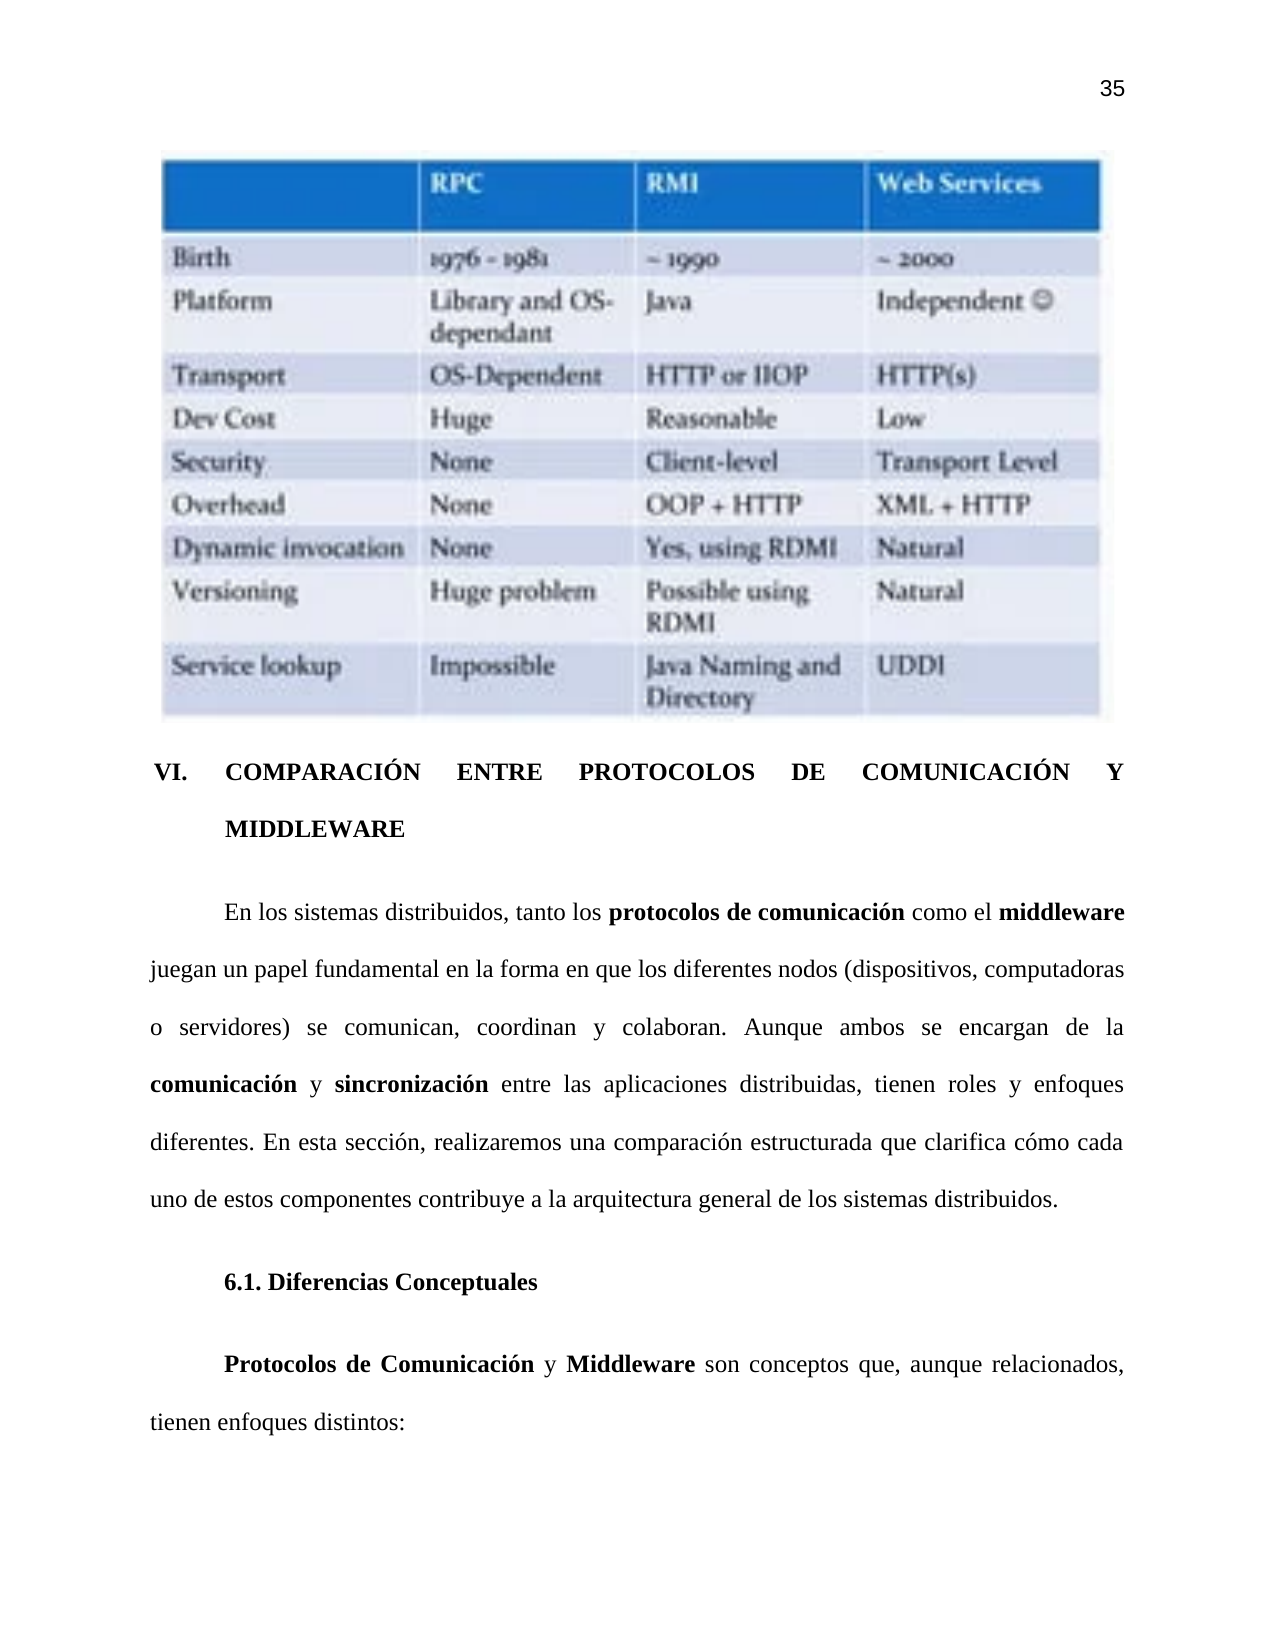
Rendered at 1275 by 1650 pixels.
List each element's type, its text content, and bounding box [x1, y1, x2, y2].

text En los sistemas distribuidos, tanto los protocolos de comunicación como el middleware juegan un papel fundamental en la forma en que los diferentes nodos (dispositivos, computadoras o servidores) se comunican, coordinan y colaboran. Aunque ambos se encargan de la comunicación y sincronización entre las aplicaciones distribuidas, tienen roles y enfoques diferentes. En esta sección, realizaremos una comparación estructurada que clarifica cómo cada uno de estos componentes contribuye a la arquitectura general de los sistemas distribuidos. [150, 897, 1125, 1213]
text Protocolos de Comunicación y Middleware son conceptos que, aunque relacionados, tienen enfoques distintos: [150, 1349, 1125, 1435]
picture [160, 150, 1115, 723]
subtitle COMPARACIÓN ENTRE PROTOCOLOS DE COMUNICACIÓN Y MIDDLEWARE [187, 757, 1125, 843]
text 6.1. Diferencias Conceptuales [150, 1267, 1125, 1295]
